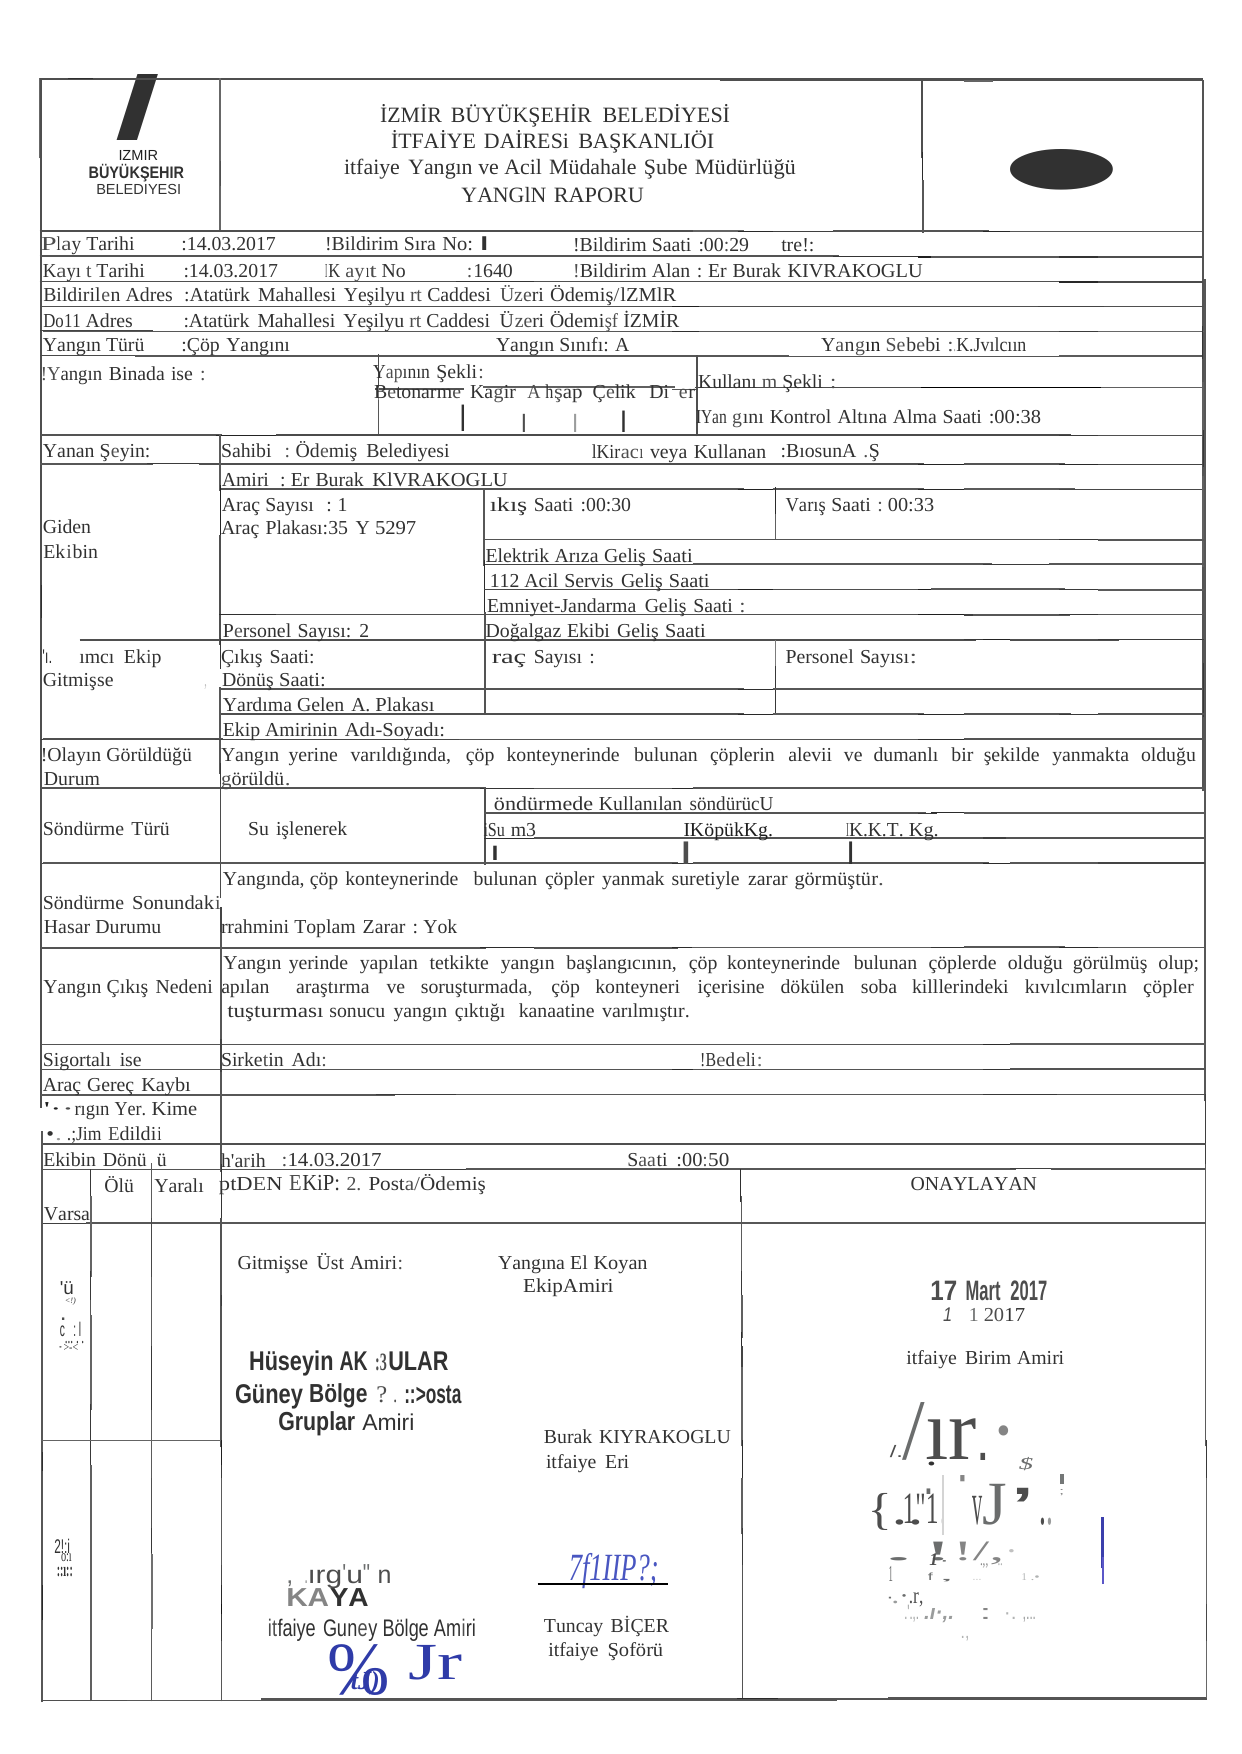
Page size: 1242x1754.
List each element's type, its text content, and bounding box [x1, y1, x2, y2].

text Hüseyin AK :3ULAR [245, 1348, 452, 1376]
text 1 1 2017 [938, 1305, 1030, 1325]
text Yardıma Gelen A. Plakası [223, 693, 1221, 716]
text Amiri : Er Burak KlVRAKOGLU [222, 468, 1221, 491]
text c...:.l. [59, 1323, 652, 1344]
text Do11 Adres :Atatürk Mahallesi Yeşilyu rt Caddesi Üzeri Ödemişf İZMİR [43, 308, 1221, 331]
text Varsa [44, 1202, 1221, 1224]
text Ölü Yaralı ptDEN EKiP: 2. Posta/Ödemiş ONAYLAYAN [104, 1172, 1221, 1196]
text Yangında, çöp konteynerinde bulunan çöpler yanmak suretiyle zarar görmüştür. [223, 872, 1221, 889]
text Yanan Şeyin: Sahibi : Ödemiş Belediyesi lKiracı veya Kullanan :BıosunA .Ş [43, 442, 1221, 462]
text Emniyet-Jandarma Geliş Saati : Personel Sayısı: 2 Doğalgaz Ekibi Geliş Saati [223, 594, 754, 642]
text Gitmişse Üst Amiri: Yangına El Koyan [237, 1251, 657, 1274]
text . [59, 1303, 652, 1323]
text 1-.·.r, [888, 1559, 922, 1603]
text o:ı [29, 1548, 72, 1563]
text itfaiye Şoförü [542, 1641, 669, 1660]
text , .ırg'u" n KAYA [286, 1558, 469, 1605]
text Ekibin Elektrik Arıza Geliş Saati [43, 540, 1221, 566]
text 'ü EkipAmiri [59, 1275, 652, 1297]
text itfaiye Guney Bölge Amiri Tuncay BİÇER .'.,. .ı·,. ., : ·. ,... [268, 1605, 1221, 1641]
text Yangın yerinde yapılan tetkikte yangın başlangıcının, çöp konteynerinde bulunan çöplerde olduğu görülmüş olup; Yangın Çıkış Nedeni apılan araştırma ve soruşturmada, çöp konteyneri içerisine dökülen soba killlerindeki kıvılcımların çöpler [43, 951, 1212, 998]
text •. .;Jim Edildii [46, 1122, 1221, 1145]
text 7f1IIP?; [537, 1548, 685, 1581]
text Yangın Türü :Çöp Yangını Yangın Sınıfı: A Yangın Sebebi :.K.Jvılcıın [43, 333, 1221, 356]
text '··rıgın Yer. Kime [44, 1098, 1221, 1120]
text Ekibin Dönü ü h'arih :14.03.2017 Saati :00:50 [43, 1148, 1221, 1172]
text !Olayın Görüldüğü Yangın yerine varıldığında, çöp konteynerinde bulunan çöplerin alevii ve dumanlı bir şekilde yanmakta olduğu [41, 743, 1221, 766]
text itfaiye Birim Amiri [906, 1348, 1221, 1369]
text {... ·vJ,.. ; [29, 1451, 1064, 1536]
text ::ı:: [29, 1563, 73, 1581]
text Söndürme Sonundaki [43, 891, 1221, 914]
text Hasar Durumu rrahmini Toplam Zarar : Yok [44, 915, 1221, 938]
text Gruplar Amiri Burak KIYRAKOGLU /ır.· [278, 1386, 1221, 1443]
text BELEDIYESI YANGlN RAPORU [89, 180, 651, 207]
text ı ı ı IYan gını Kontrol Altına Alma Saati :00:38 [522, 403, 1221, 442]
text 17 Mart 2017 [924, 1274, 1053, 1305]
text Durum görüldü. [44, 767, 1221, 789]
text IZMIR itfaiye Yangın ve Acil Müdahale Şube Müdürlüğü [110, 154, 804, 180]
text öndürmede Kullanılan söndürücU [487, 792, 780, 815]
text 'ı. ımcı Ekip Çıkış Saati: raç Sayısı : Personel Sayısı: Gitmişse , Dönüş Saati: [42, 644, 927, 691]
text Play Tarihi :14.03.2017 !Bildirim Sıra No: ı !Bildirim Saati :00:29 tre!: [41, 226, 1221, 257]
text 112 Acil Servis Geliş Saati [483, 569, 715, 592]
text Sigortalı ise Sirketin Adı: !Bedeli: Araç Gereç Kaybı [43, 1048, 772, 1096]
text Kayı t Tarihi :14.03.2017 IK ayıt No :1640 !Bildirim Alan : Er Burak KIVRAKOGLU Bildirilen Adres :Atatürk Mahallesi Yeşilyu rt Caddesi Üzeri Ödemiş/lZMlR [43, 259, 931, 306]
text tJ) [351, 1665, 1221, 1695]
text Araç Sayısı : 1 ıkış Saati :00:30 Varış Saati : 00:33 [222, 493, 1221, 516]
text Söndürme Türü Su işlenerek iSu m3 IKöpükKg. IK.K.T. Kg. [43, 816, 1221, 835]
text Giden Araç Plakası:35 Y 5297 [43, 516, 1221, 539]
text ı ı ı [489, 835, 1221, 872]
text İZMİR BÜYÜKŞEHİR BELEDİYESİ İTFAİYE DAİRESi BAŞKANLIÖI [380, 102, 740, 153]
text Ekip Amirinin Adı-Soyadı: [223, 718, 1221, 741]
text 1 - .,, .. [929, 1549, 1221, 1569]
text !Yangın Binada ise : Yapının Şekli: Kullanı m Şekli : Betonarme Kagir A hşap Çelik Di er [41, 361, 842, 403]
text tuşturması sonucu yangın çıktığı kanaatine varılmıştır. [227, 999, 1221, 1022]
